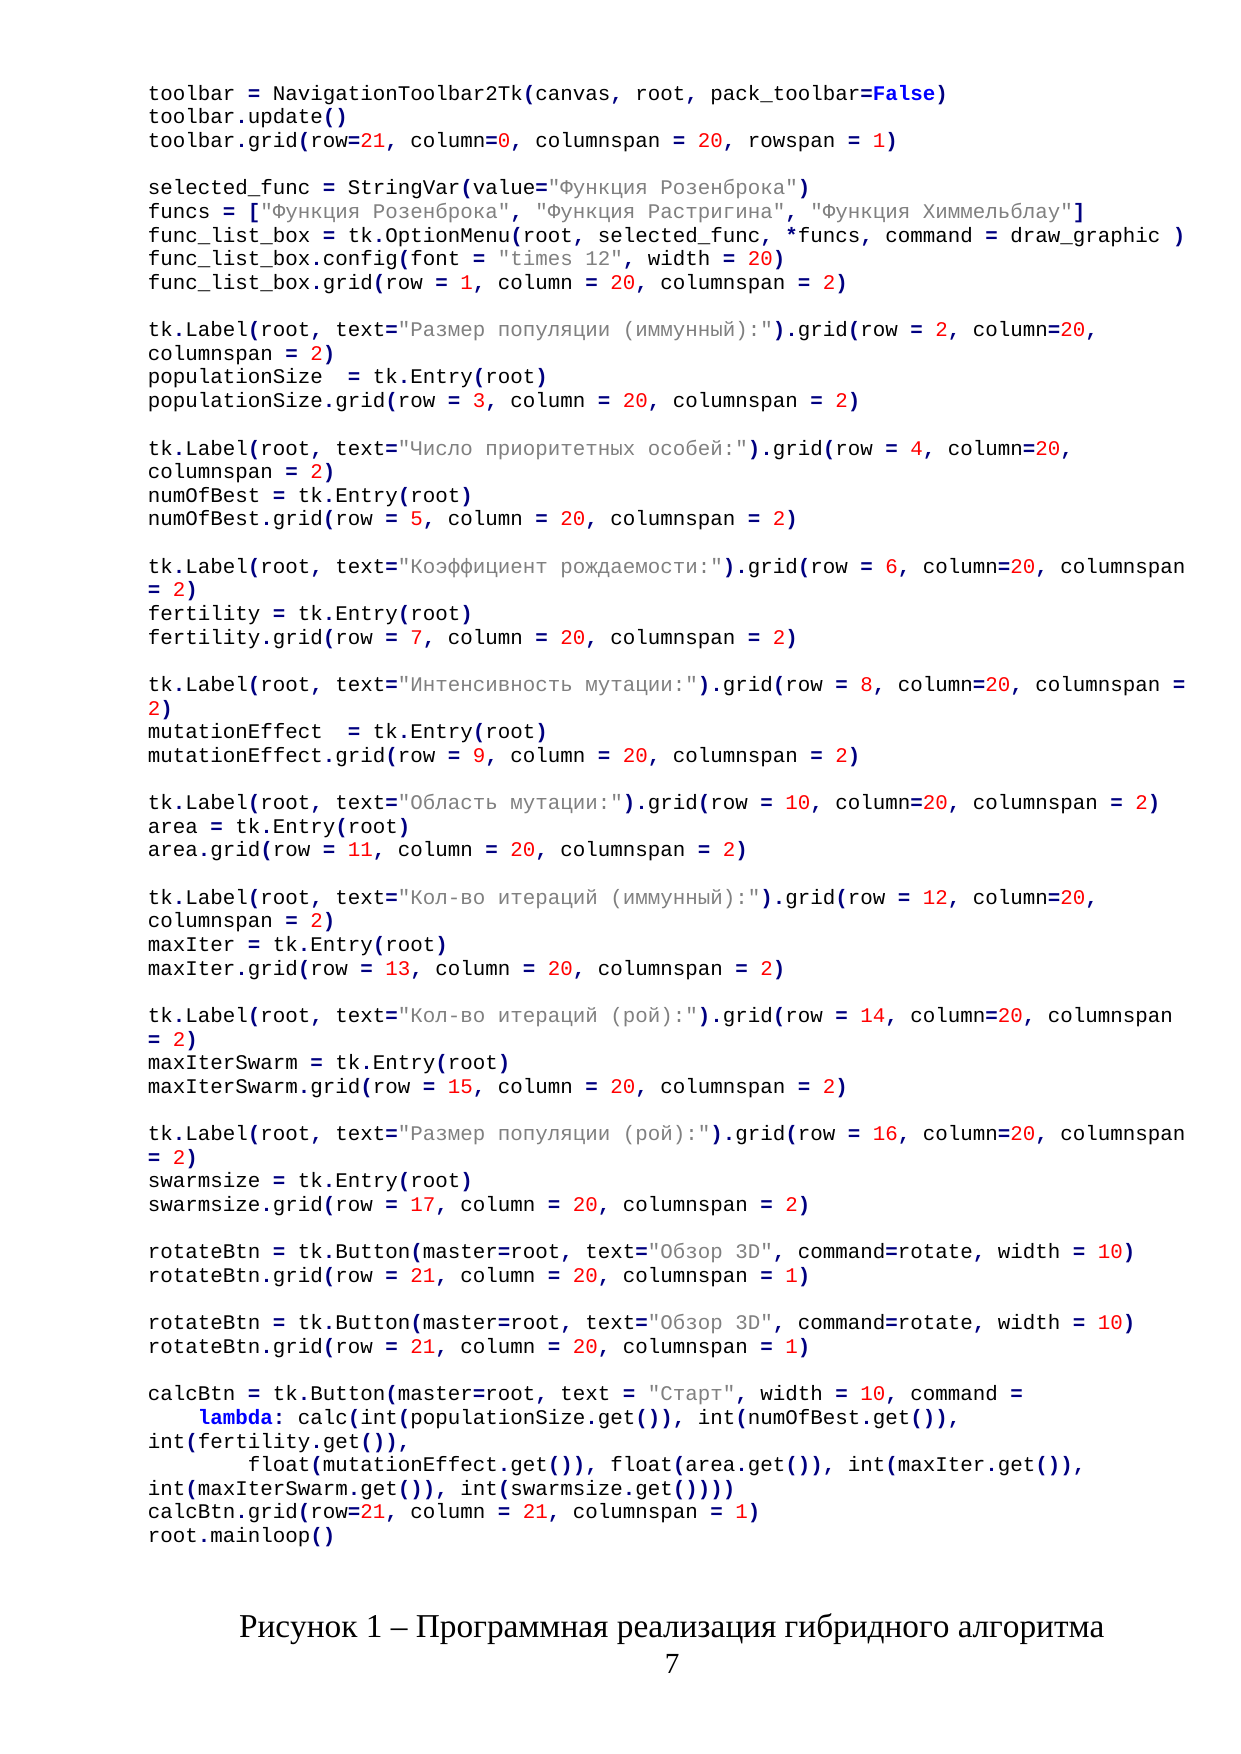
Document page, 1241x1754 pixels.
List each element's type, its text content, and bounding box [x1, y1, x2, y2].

text swarmsize.grid(row = 17, column = 20, columnspan = 2) [148, 1194, 1196, 1218]
text func_list_box.config(font = "times 12", width = 20) [148, 248, 1196, 272]
text populationSize.grid(row = 3, column = 20, columnspan = 2) [148, 390, 1196, 414]
text tk.Label(root, text="Размер популяции (иммунный):").grid(row = 2, column=20, columnspan = 2) [148, 319, 1196, 367]
text rotateBtn.grid(row = 21, column = 20, columnspan = 1) [148, 1265, 1196, 1289]
text calcBtn = tk.Button(master=root, text = "Старт", width = 10, command = [148, 1383, 1196, 1407]
text populationSize = tk.Entry(root) [148, 367, 1196, 390]
text lambda: calc(int(populationSize.get()), int(numOfBest.get()), int(fertility.get()), [148, 1407, 1196, 1454]
text area.grid(row = 11, column = 20, columnspan = 2) [148, 839, 1196, 863]
text maxIter.grid(row = 13, column = 20, columnspan = 2) [148, 958, 1196, 981]
text toolbar.grid(row=21, column=0, columnspan = 20, rowspan = 1) [148, 130, 1196, 154]
text mutationEffect.grid(row = 9, column = 20, columnspan = 2) [148, 745, 1196, 768]
text area = tk.Entry(root) [148, 816, 1196, 839]
text root.mainloop() [148, 1525, 1196, 1549]
text fertility.grid(row = 7, column = 20, columnspan = 2) [148, 627, 1196, 650]
text tk.Label(root, text="Область мутации:").grid(row = 10, column=20, columnspan = 2) [148, 792, 1196, 816]
text numOfBest = tk.Entry(root) [148, 485, 1196, 508]
text fertility = tk.Entry(root) [148, 603, 1196, 627]
text float(mutationEffect.get()), float(area.get()), int(maxIter.get()), int(maxIterSwarm.get()), int(swarmsize.get()))) [148, 1454, 1196, 1502]
text rotateBtn = tk.Button(master=root, text="Обзор 3D", command=rotate, width = 10) [148, 1241, 1196, 1265]
text toolbar.update() [148, 106, 1196, 130]
text calcBtn.grid(row=21, column = 21, columnspan = 1) [148, 1502, 1196, 1525]
text swarmsize = tk.Entry(root) [148, 1171, 1196, 1194]
text maxIterSwarm = tk.Entry(root) [148, 1052, 1196, 1076]
text rotateBtn.grid(row = 21, column = 20, columnspan = 1) [148, 1336, 1196, 1360]
text tk.Label(root, text="Кол-во итераций (рой):").grid(row = 14, column=20, columnspan = 2) [148, 1005, 1196, 1052]
text rotateBtn = tk.Button(master=root, text="Обзор 3D", command=rotate, width = 10) [148, 1312, 1196, 1336]
text tk.Label(root, text="Размер популяции (рой):").grid(row = 16, column=20, columnspan = 2) [148, 1123, 1196, 1171]
text tk.Label(root, text="Коэффициент рождаемости:").grid(row = 6, column=20, columnspan = 2) [148, 556, 1196, 603]
text tk.Label(root, text="Интенсивность мутации:").grid(row = 8, column=20, columnspan = 2) [148, 674, 1196, 721]
text funcs = ["Функция Розенброка", "Функция Растригина", "Функция Химмельблау"] [148, 201, 1196, 225]
text mutationEffect = tk.Entry(root) [148, 721, 1196, 745]
text func_list_box.grid(row = 1, column = 20, columnspan = 2) [148, 272, 1196, 296]
text maxIter = tk.Entry(root) [148, 934, 1196, 958]
text maxIterSwarm.grid(row = 15, column = 20, columnspan = 2) [148, 1076, 1196, 1099]
text numOfBest.grid(row = 5, column = 20, columnspan = 2) [148, 508, 1196, 532]
text toolbar = NavigationToolbar2Tk(canvas, root, pack_toolbar=False) [148, 83, 1196, 106]
text selected_func = StringVar(value="Функция Розенброка") [148, 177, 1196, 201]
text tk.Label(root, text="Число приоритетных особей:").grid(row = 4, column=20, columnspan = 2) [148, 437, 1196, 485]
text tk.Label(root, text="Кол-во итераций (иммунный):").grid(row = 12, column=20, columnspan = 2) [148, 887, 1196, 934]
text Рисунок 1 – Программная реализация гибридного алгоритма [148, 1606, 1196, 1645]
text func_list_box = tk.OptionMenu(root, selected_func, *funcs, command = draw_graphic ) [148, 225, 1196, 248]
